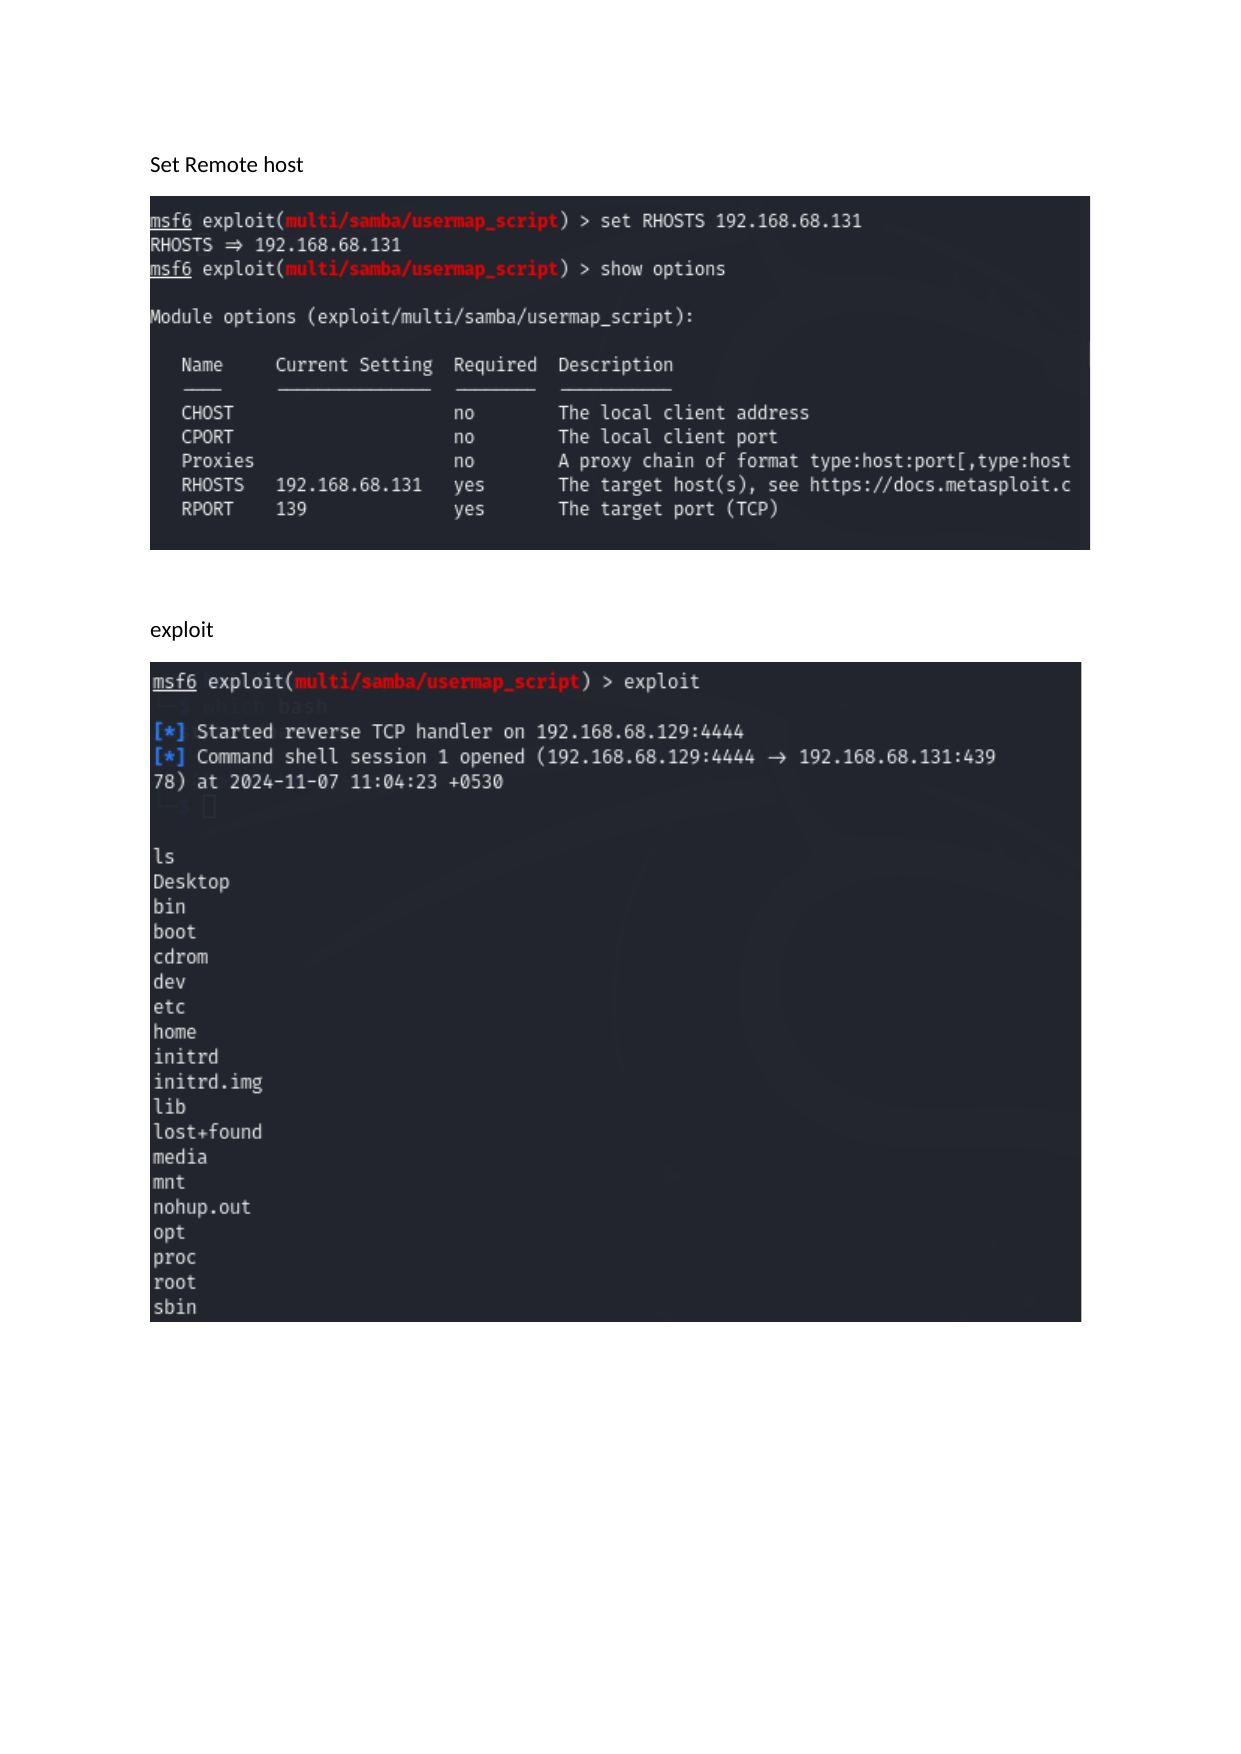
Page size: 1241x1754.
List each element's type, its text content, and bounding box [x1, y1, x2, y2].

picture [150, 662, 1082, 1322]
text exploit [150, 615, 1090, 643]
picture [150, 196, 1091, 550]
text Set Remote host [150, 150, 1090, 178]
